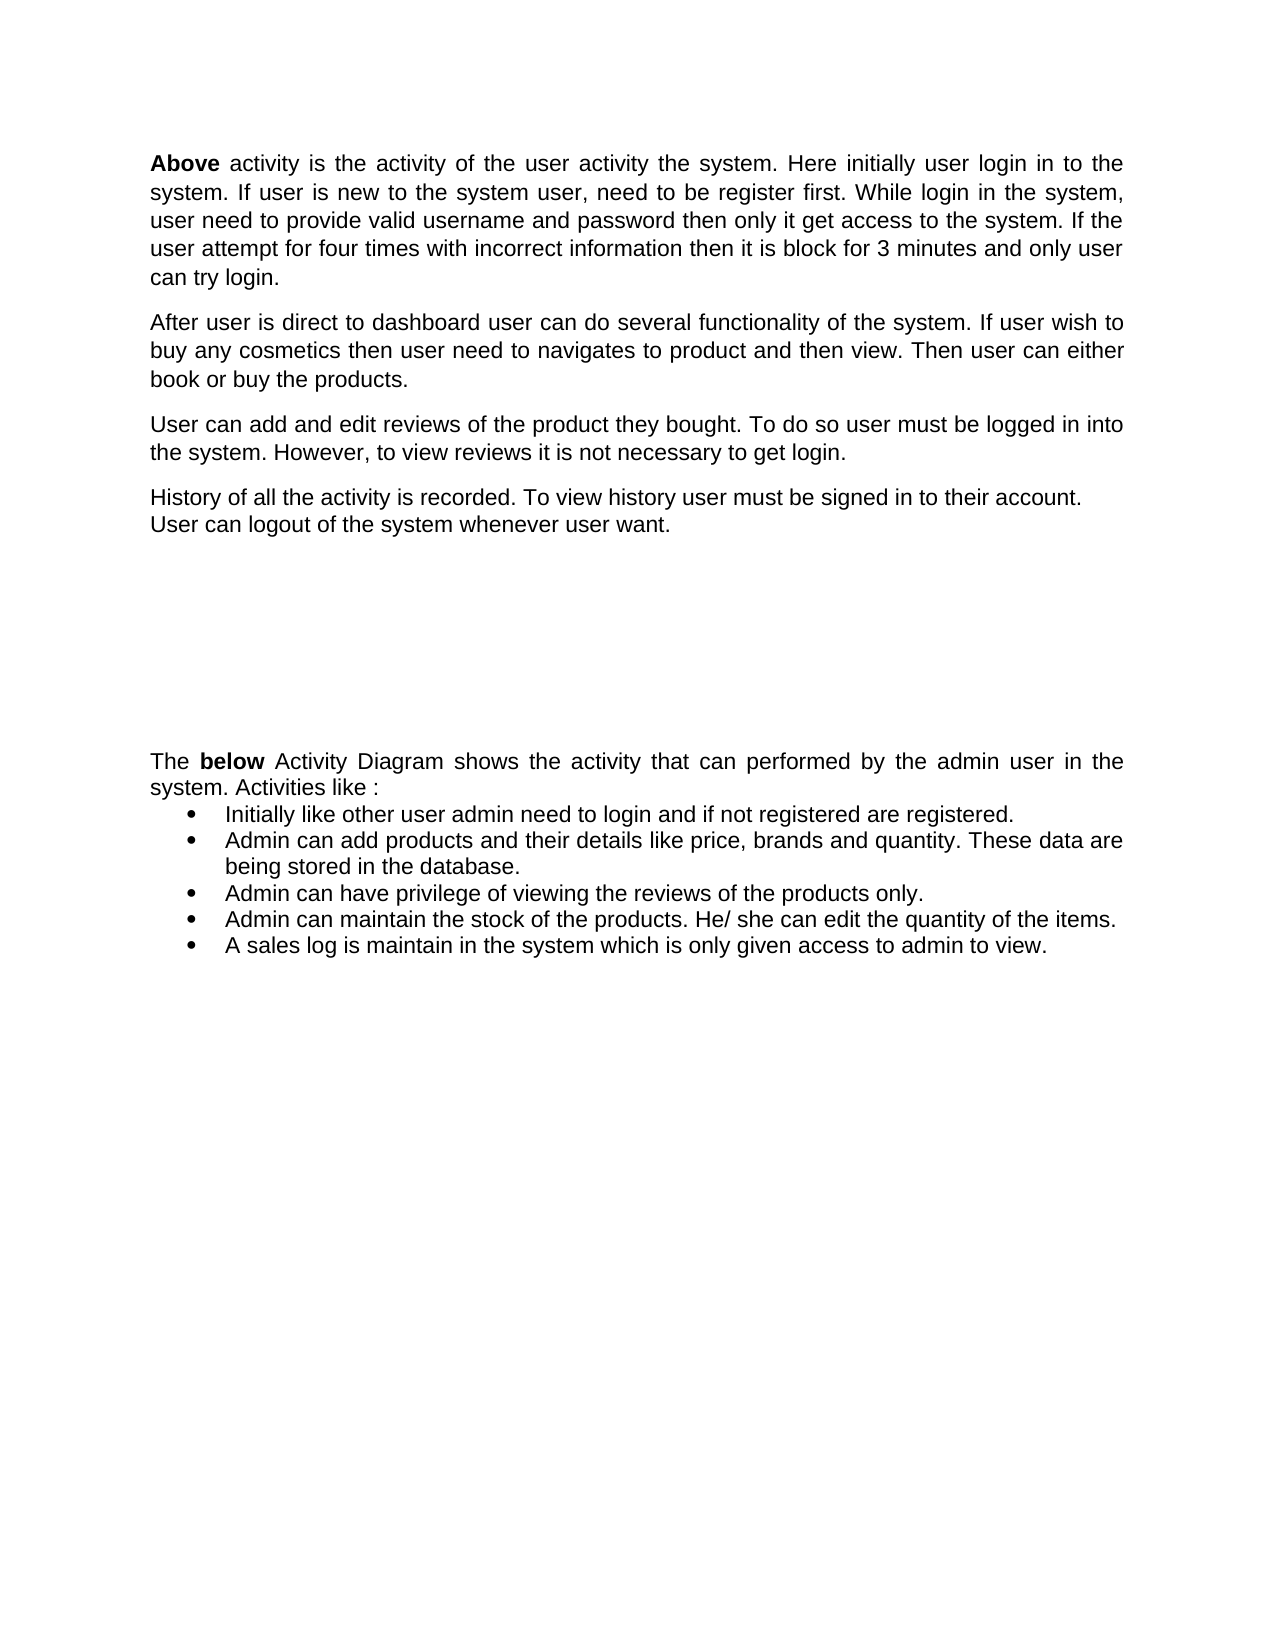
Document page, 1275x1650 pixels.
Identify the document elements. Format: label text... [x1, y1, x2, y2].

text User can logout of the system whenever user want. [150, 511, 1125, 537]
list Admin can add products and their details like price, brands and quantity. These data are being stored in the database. [187, 827, 1125, 880]
text After user is direct to dashboard user can do several functionality of the system. If user wish to buy any cosmetics then user need to navigates to product and then view. Then user can either book or buy the products. [150, 309, 1125, 392]
text History of all the activity is recorded. To view history user must be signed in to their account. [150, 484, 1125, 511]
text The below Activity Diagram shows the activity that can performed by the admin user in the system. Activities like : [150, 748, 1125, 801]
text User can add and edit reviews of the product they bought. To do so user must be logged in into the system. However, to view reviews it is not necessary to get login. [150, 411, 1125, 466]
list Admin can have privilege of viewing the reviews of the products only. [187, 880, 1125, 906]
list Admin can maintain the stock of the products. He/ she can edit the quantity of the items. [187, 906, 1125, 932]
text Above activity is the activity of the user activity the system. Here initially user login in to the system. If user is new to the system user, need to be register first. While login in the system, user need to provide valid username and password then only it get access to the system. If the user attempt for four times with incorrect information then it is block for 3 minutes and only user can try login. [150, 150, 1125, 290]
list A sales log is maintain in the system which is only given access to admin to view. [187, 932, 1125, 959]
list Initially like other user admin need to login and if not registered are registered. [187, 801, 1125, 827]
